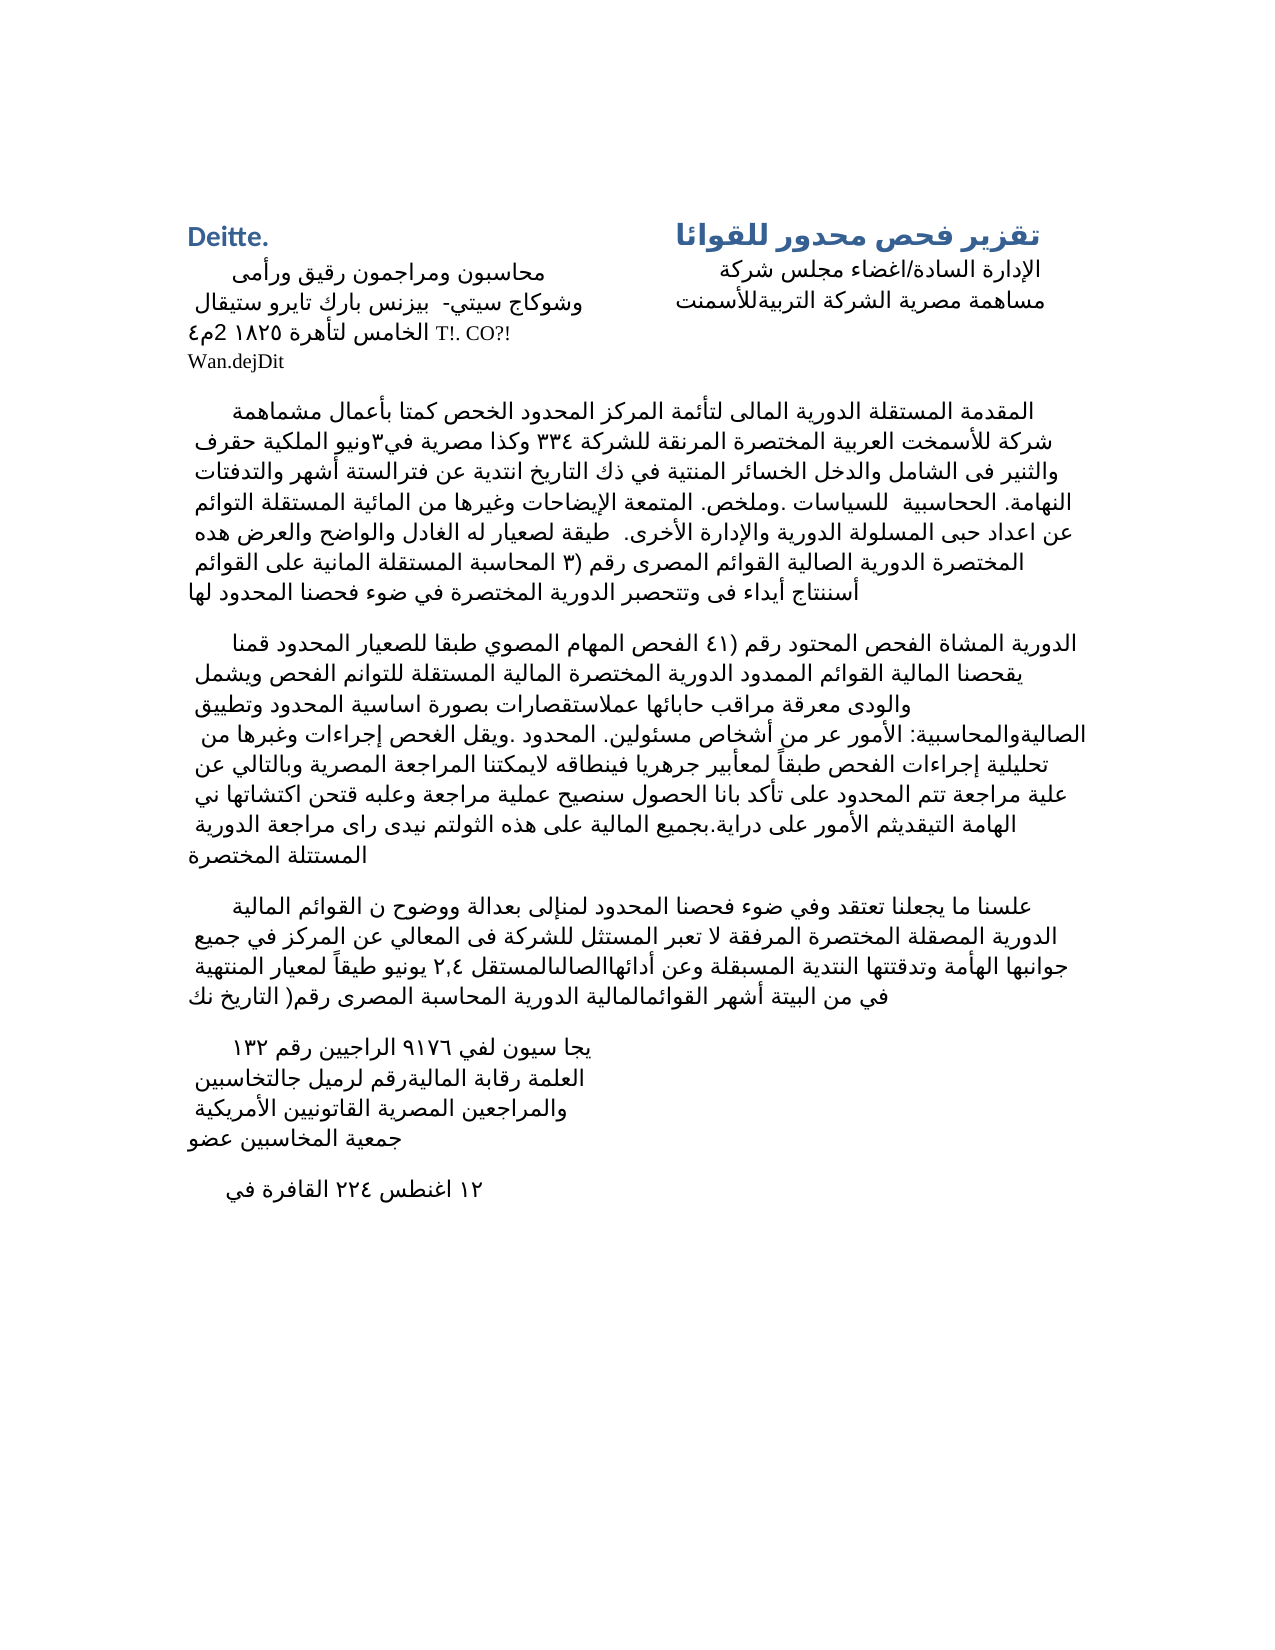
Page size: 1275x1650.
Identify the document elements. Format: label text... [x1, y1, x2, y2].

text يجا سيون لفي ٩١٧٦ الراجيين رقم ١٣٢ العلمة رقابة الماليةرقم لرميل جالتخاسبين والمراجعين المصرية القاتونيين الأمريكية جمعية المخاسبين عضو [187, 1034, 600, 1151]
text المقدمة المستقلة الدورية المالى لتأئمة المركز المحدود الخحص كمتا بأعمال مشماهمة شركة للأسمخت العربية المختصرة المرنقة للشركة ٣٣٤ وكذا مصرية في٣ونيو الملكية حقرف والثنير فى الشامل والدخل الخسائر المنتية في ذك التاريخ انتدية عن فترالستة أشهر والتدفتات النهامة. الححاسبية للسياسات .وملخص. المتمعة الإيضاحات وغيرها من المائية المستقلة التوائم عن اعداد حبى المسلولة الدورية والإدارة الأخرى. طيقة لصعيار له الغادل والواضح والعرض هده المختصرة الدورية الصالية القوائم المصرى رقم (٣ المحاسبة المستقلة المانية على القوائم أسننتاج أيداء فى وتتحصبر الدورية المختصرة في ضوء فحصنا المحدود لها [187, 398, 1087, 606]
text محاسبون ومراجمون رقيق ورأمى وشوكاج سيتي- بيزنس بارك تايرو ستيقال الخامس لتأهرة ١٨٢٥ 2م٤ T!. CO?!Wan.dejDit [187, 259, 600, 373]
text الدورية المشاة الفحص المحتود رقم (٤١ الفحص المهام المصوي طبقا للصعيار المحدود قمنا يقحصنا المالية القوائم الممدود الدورية المختصرة المالية المستقلة للتوانم الفحص ويشمل والودى معرقة مراقب حابائها عملاستقصارات بصورة اساسية المحدود وتطييق الصاليةوالمحاسبية: الأمور عر من أشخاص مسئولين. المحدود .ويقل الغحص إجراءات وغبرها من تحليلية إجراءات الفحص طبقاً لمعأبير جرهريا فينطاقه لايمكتنا المراجعة المصرية وبالتالي عن علية مراجعة تتم المحدود على تأكد بانا الحصول سنصيح عملية مراجعة وعلبه قتحن اكتشاتها ني الهامة التيقديثم الأمور على دراية.بجميع المالية على هذه الثولتم نيدى راى مراجعة الدورية المستتلة المختصرة [187, 630, 1087, 868]
text ١٢ اغنطس ٢٢٤ القافرة في [187, 1176, 600, 1202]
subtitle Deitte. [187, 218, 600, 253]
text الإدارة السادة/اغضاء مجلس شركة مساهمة مصرية الشركة التربيةللأسمنت [675, 256, 1087, 313]
subtitle تقزير فحص محدور للقوائا [675, 218, 1087, 251]
text علسنا ما يجعلنا تعتقد وفي ضوء فحصنا المحدود لمنإلى بعدالة ووضوح ن القوائم المالية الدورية المصقلة المختصرة المرفقة لا تعبر المستثل للشركة فى المعالي عن المركز في جميع جوانبها الهأمة وتدقتتها النتدية المسبقلة وعن أدائهاالصالىالمستقل ٢,٤ يونيو طيقاً لمعيار المنتهية في من البيتة أشهر القوائمالمالية الدورية المحاسبة المصرى رقم( التاريخ نك [187, 893, 1087, 1010]
